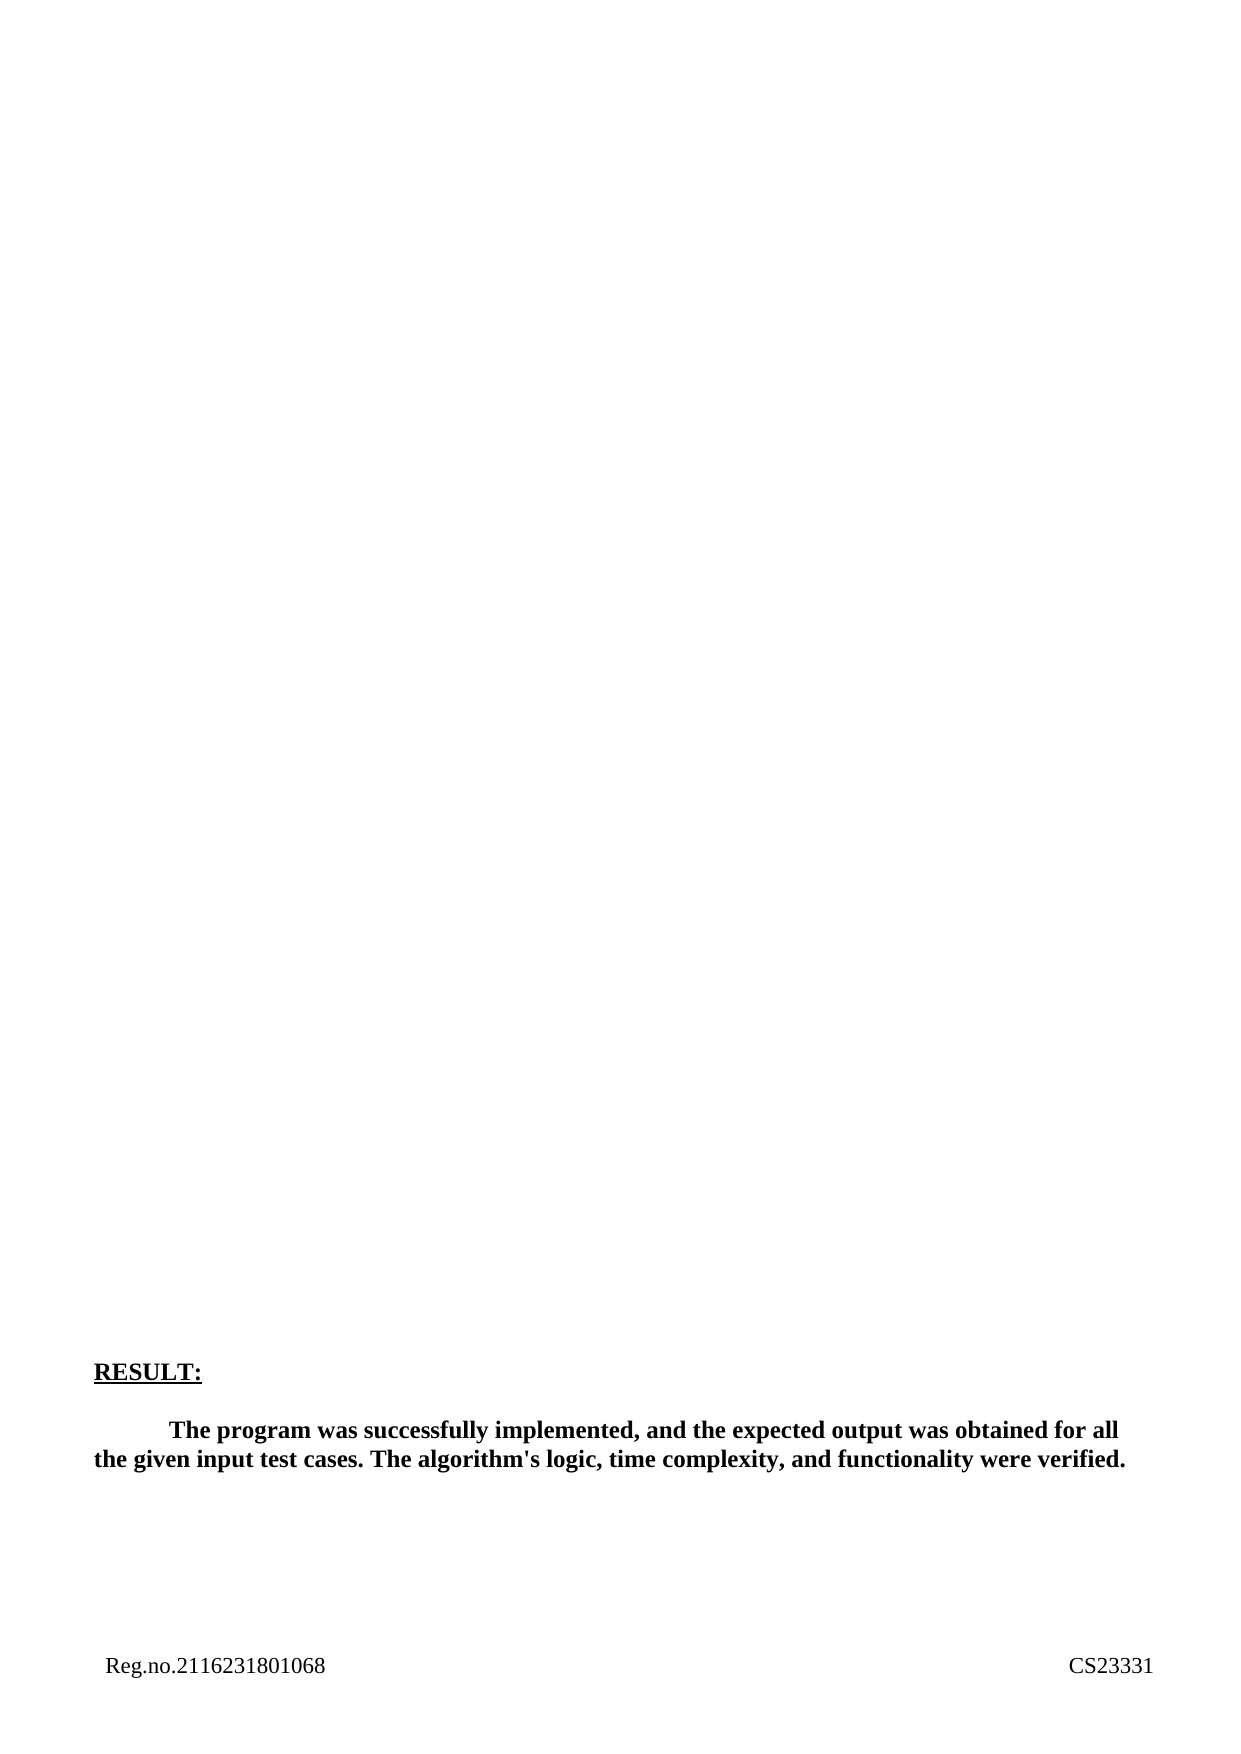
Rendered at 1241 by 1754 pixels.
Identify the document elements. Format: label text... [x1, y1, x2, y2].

text The program was successfully implemented, and the expected output was obtained for all the given input test cases. The algorithm's logic, time complexity, and functionality were verified. [94, 1415, 1155, 1472]
text RESULT: [94, 1357, 1155, 1386]
